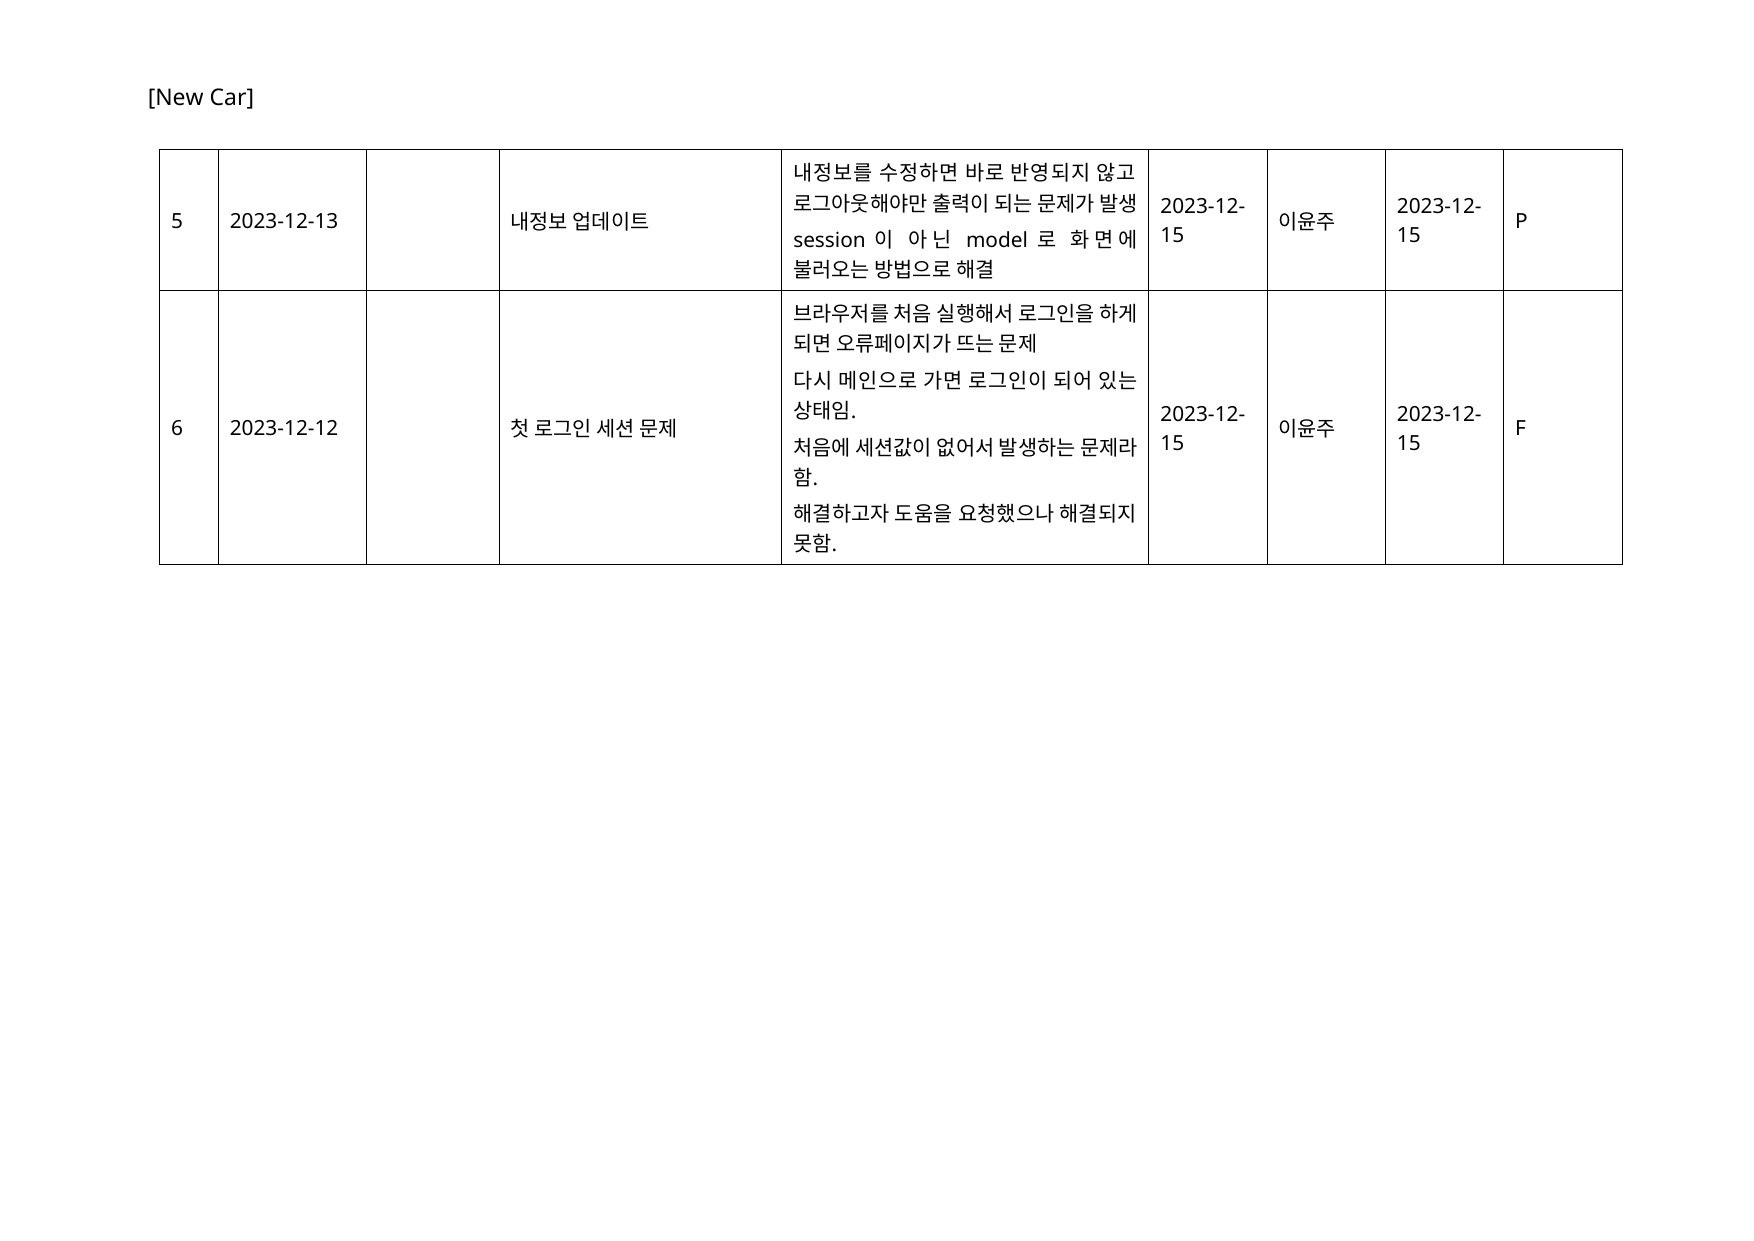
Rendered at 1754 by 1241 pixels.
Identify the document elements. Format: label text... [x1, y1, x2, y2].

table_cell 6 [160, 291, 218, 564]
table_cell [367, 291, 499, 564]
table_cell 내정보를 수정하면 바로 반영되지 않고 로그아웃해야만 출력이 되는 문제가 발생 session이 아닌 model로 화면에 불러오는 방법으로 해결 [782, 150, 1148, 290]
table_cell 2023-12-12 [219, 291, 366, 564]
table_cell 2023-12-15 [1386, 291, 1503, 564]
table_cell 이윤주 [1268, 150, 1385, 290]
table_cell [367, 150, 499, 290]
table_cell 내정보 업데이트 [500, 150, 781, 290]
table_cell 2023-12-15 [1386, 150, 1503, 290]
table_cell 5 [160, 150, 218, 290]
table_cell 첫 로그인 세션 문제 [500, 291, 781, 564]
table_cell 2023-12-15 [1149, 150, 1267, 290]
table_cell 이윤주 [1268, 291, 1385, 564]
table_cell P [1504, 150, 1622, 290]
table_cell F [1504, 291, 1622, 564]
table_cell 브라우저를 처음 실행해서 로그인을 하게 되면 오류페이지가 뜨는 문제 다시 메인으로 가면 로그인이 되어 있는 상태임. 처음에 세션값이 없어서 발생하는 문제라 함. 해결하고자 도움을 요청했으나 해결되지 못함. [782, 291, 1148, 564]
table_cell 2023-12-15 [1149, 291, 1267, 564]
table_cell 2023-12-13 [219, 150, 366, 290]
